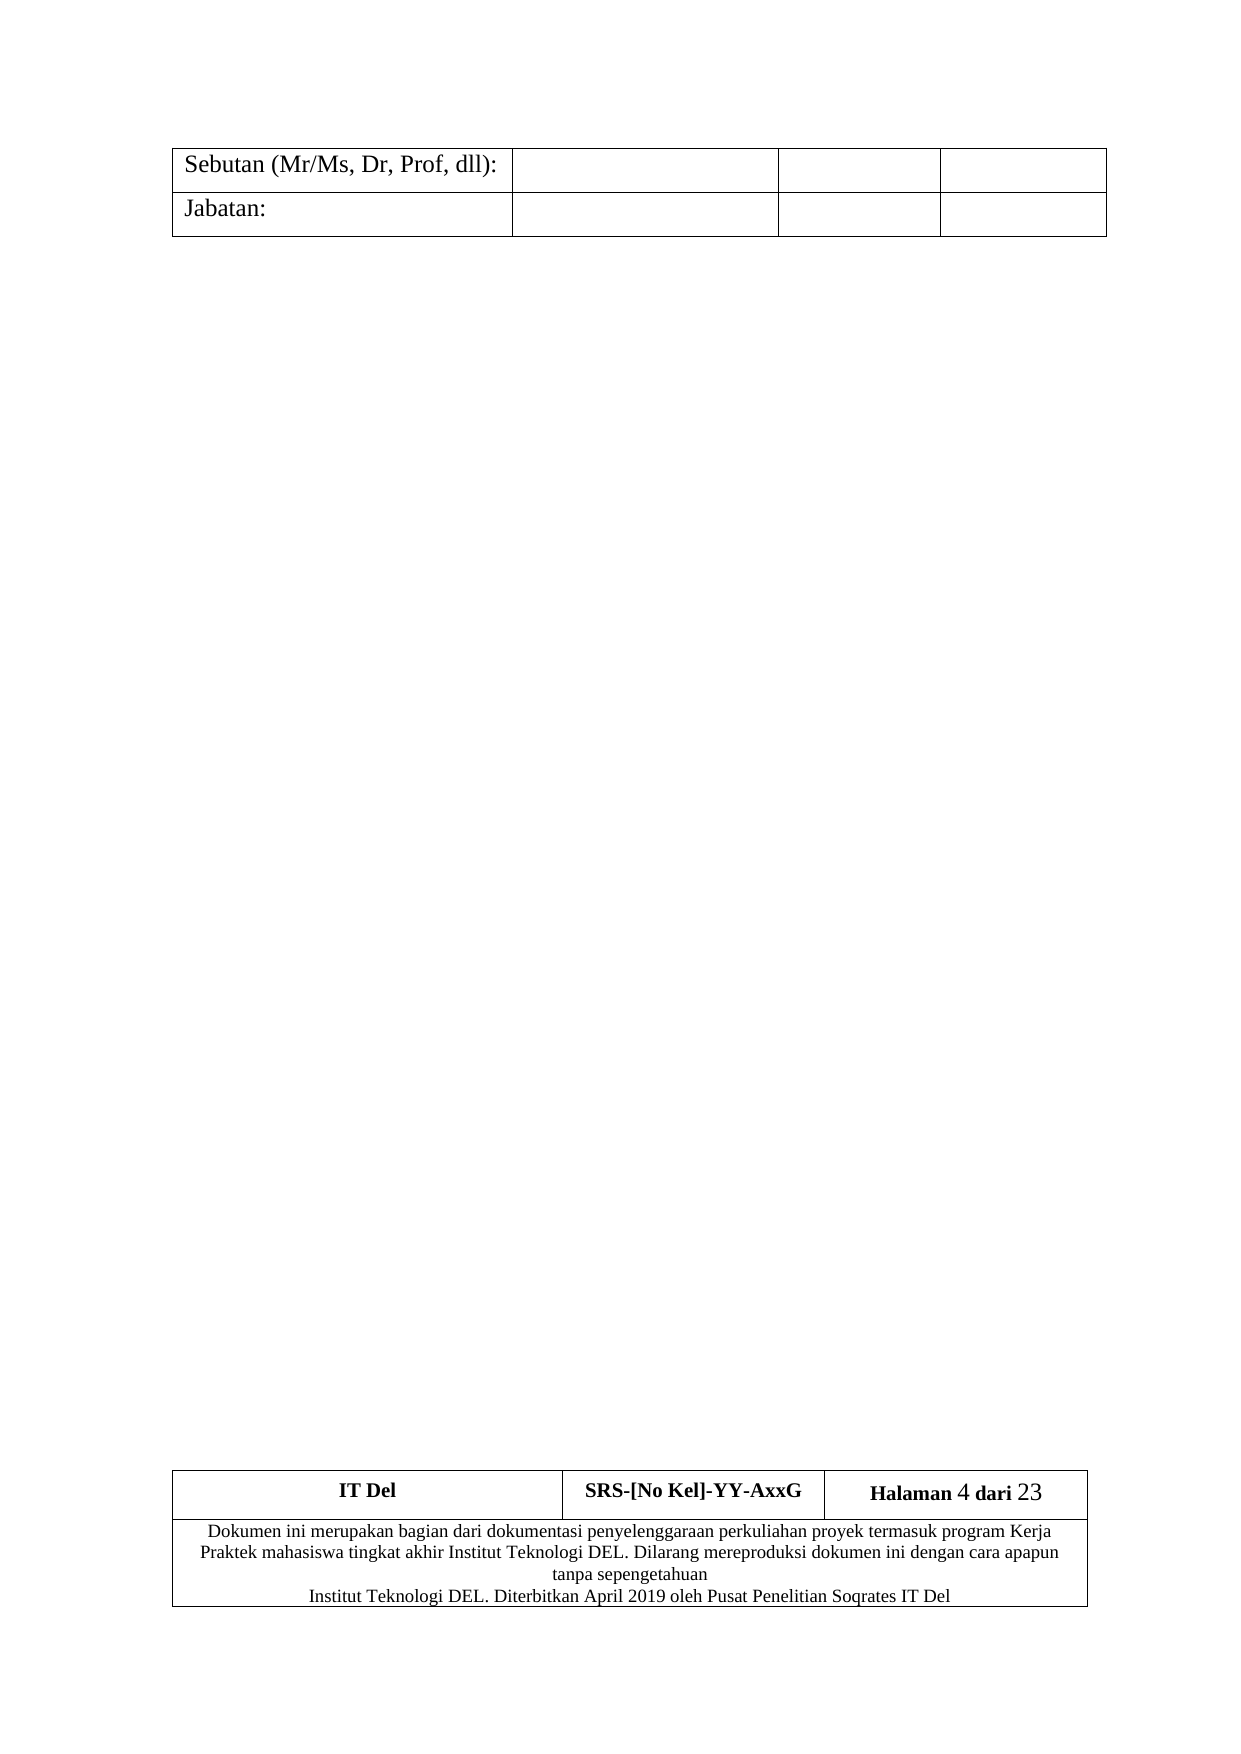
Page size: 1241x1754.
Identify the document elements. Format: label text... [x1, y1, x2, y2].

table_cell [941, 149, 1106, 192]
table_cell [513, 193, 778, 236]
table_cell [779, 149, 940, 192]
table_cell [779, 193, 940, 236]
table_cell [513, 149, 778, 192]
table_cell Jabatan: [173, 193, 512, 236]
table_cell Sebutan (Mr/Ms, Dr, Prof, dll): [173, 149, 512, 192]
table_cell [941, 193, 1106, 236]
